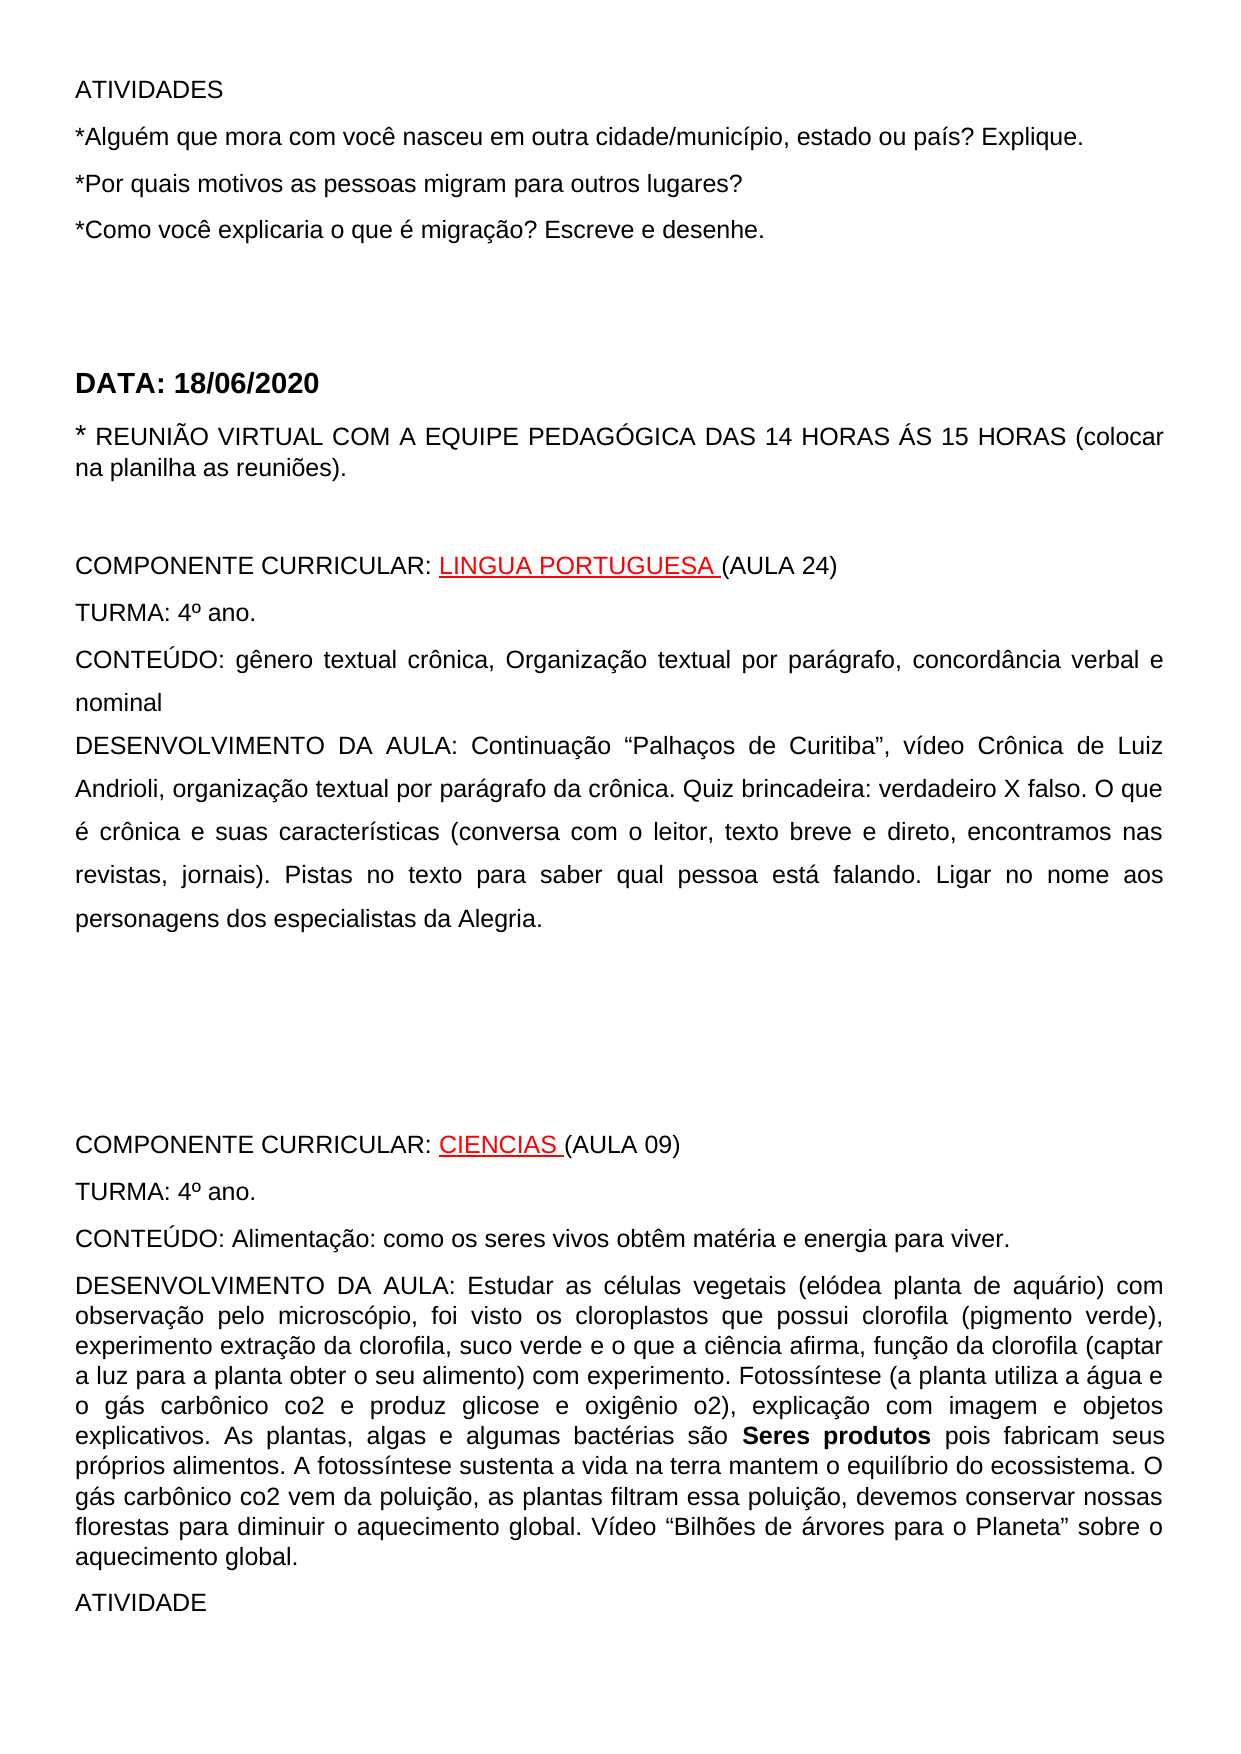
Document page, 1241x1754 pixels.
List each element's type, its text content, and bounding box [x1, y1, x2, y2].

text ATIVIDADES [75, 75, 1165, 104]
text COMPONENTE CURRICULAR: CIENCIAS (AULA 09) [75, 1130, 1165, 1159]
text COMPONENTE CURRICULAR: LINGUA PORTUGUESA (AULA 24) [75, 551, 1165, 580]
text DATA: 18/06/2020 [75, 366, 1165, 399]
text *Alguém que mora com você nasceu em outra cidade/município, estado ou país? Explique. [75, 122, 1165, 151]
text *Por quais motivos as pessoas migram para outros lugares? [75, 168, 1165, 197]
text ATIVIDADE [75, 1588, 1165, 1617]
text * REUNIÃO VIRTUAL COM A EQUIPE PEDAGÓGICA DAS 14 HORAS ÁS 15 HORAS (colocar na planilha as reuniões). [75, 418, 1165, 481]
text TURMA: 4º ano. [75, 1177, 1165, 1206]
text TURMA: 4º ano. [75, 598, 1165, 627]
text DESENVOLVIMENTO DA AULA: Estudar as células vegetais (elódea planta de aquário) com observação pelo microscópio, foi visto os cloroplastos que possui clorofila (pigmento verde), experimento extração da clorofila, suco verde e o que a ciência afirma, função da clorofila (captar a luz para a planta obter o seu alimento) com experimento. Fotossíntese (a planta utiliza a água e o gás carbônico co2 e produz glicose e oxigênio o2), explicação com imagem e objetos explicativos. As plantas, algas e algumas bactérias são Seres produtos pois fabricam seus próprios alimentos. A fotossíntese sustenta a vida na terra mantem o equilíbrio do ecossistema. O gás carbônico co2 vem da poluição, as plantas filtram essa poluição, devemos conservar nossas florestas para diminuir o aquecimento global. Vídeo “Bilhões de árvores para o Planeta” sobre o aquecimento global. [75, 1271, 1165, 1570]
text DESENVOLVIMENTO DA AULA: Continuação “Palhaços de Curitiba”, vídeo Crônica de Luiz Andrioli, organização textual por parágrafo da crônica. Quiz brincadeira: verdadeiro X falso. O que é crônica e suas características (conversa com o leitor, texto breve e direto, encontramos nas revistas, jornais). Pistas no texto para saber qual pessoa está falando. Ligar no nome aos personagens dos especialistas da Alegria. [75, 731, 1165, 932]
text CONTEÚDO: Alimentação: como os seres vivos obtêm matéria e energia para viver. [75, 1224, 1165, 1253]
text *Como você explicaria o que é migração? Escreve e desenhe. [75, 215, 1165, 244]
text CONTEÚDO: gênero textual crônica, Organização textual por parágrafo, concordância verbal e nominal [75, 645, 1165, 717]
